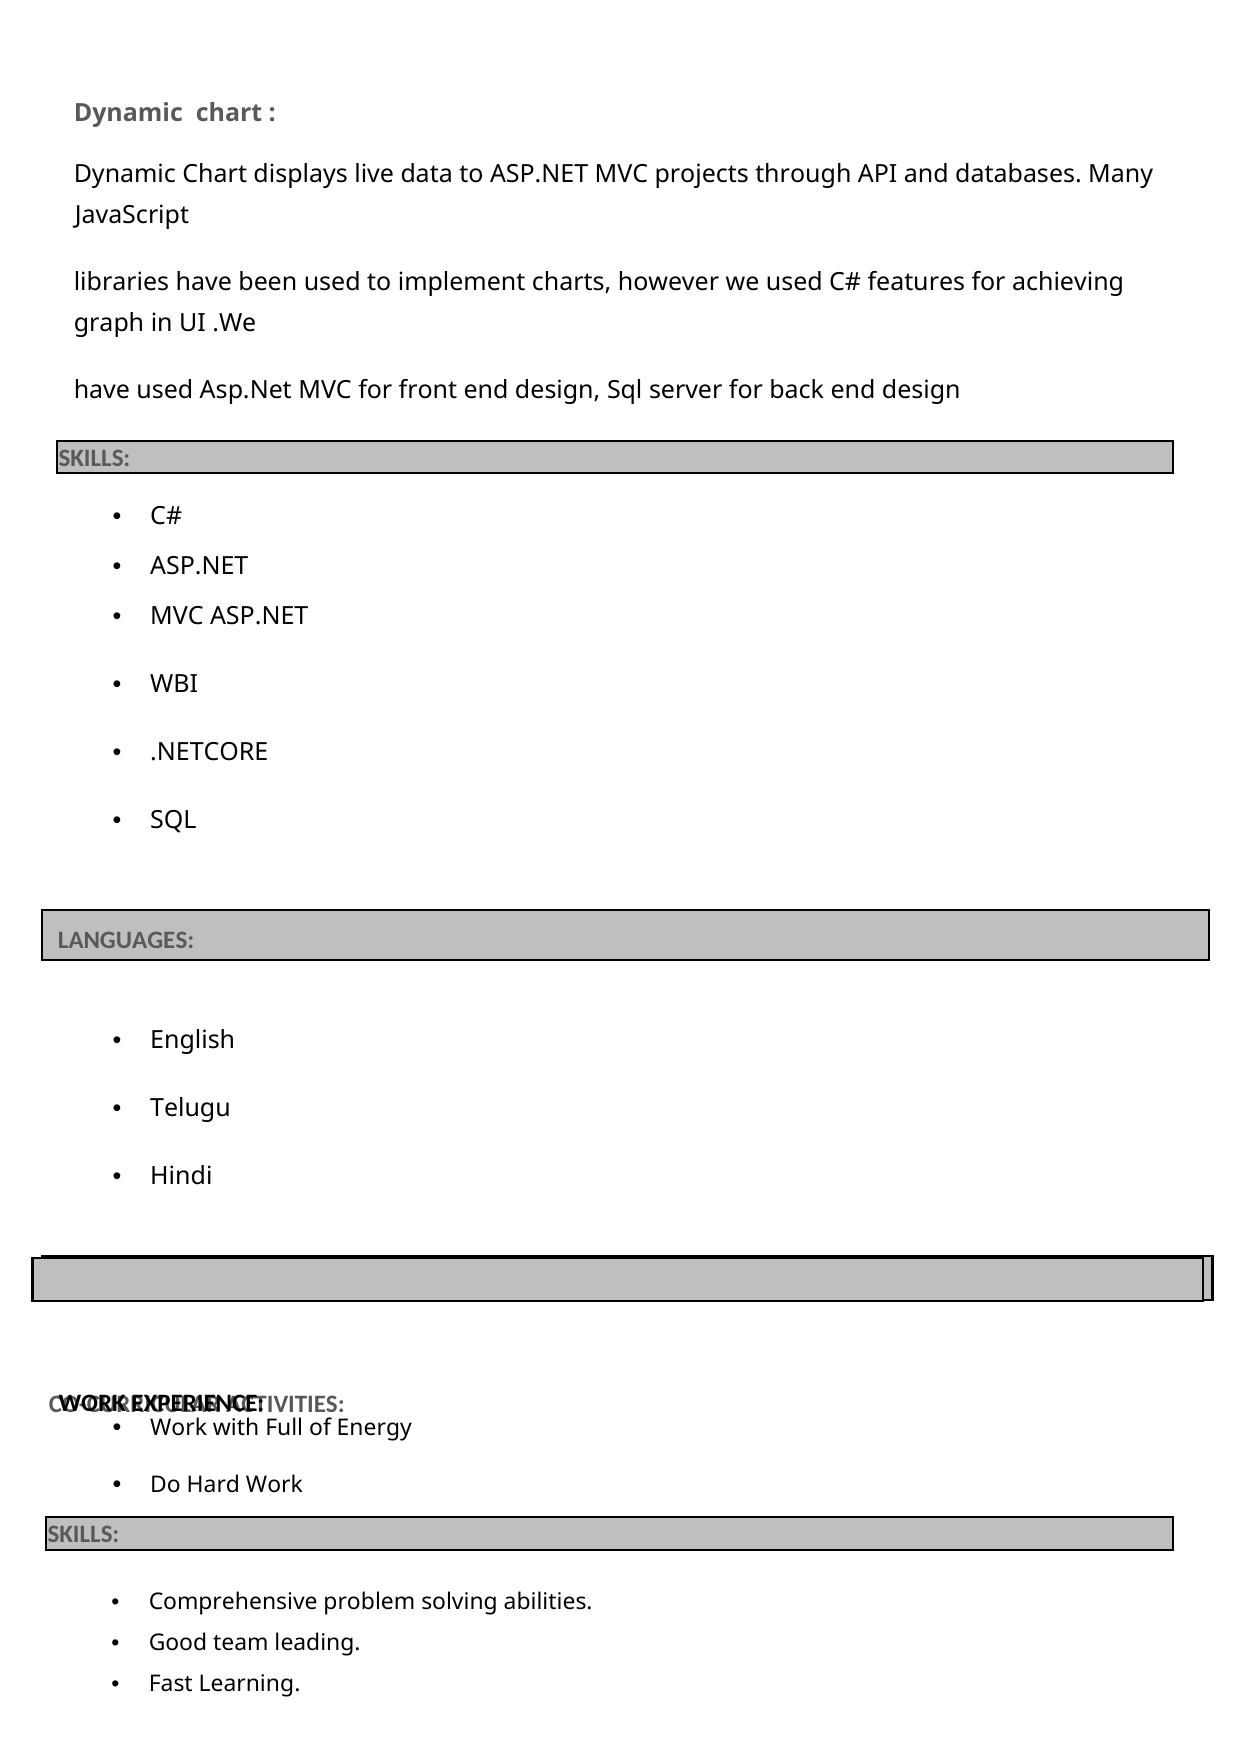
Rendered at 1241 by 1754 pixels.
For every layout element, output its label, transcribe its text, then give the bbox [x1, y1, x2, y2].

list .NETCORE [112, 734, 1172, 768]
list WBI [112, 666, 1172, 700]
text Dynamic Chart displays live data to ASP.NET MVC projects through API and databases. Many JavaScript [73, 156, 1172, 230]
table_header LANGUAGES: [43, 911, 1208, 959]
list Good team leading. [111, 1626, 1172, 1657]
list Work with Full of Energy [112, 1411, 1172, 1442]
list SQL [112, 801, 1172, 836]
list Do Hard Work [112, 1468, 1172, 1499]
list Fast Learning. [111, 1666, 1172, 1698]
subtitle Dynamic chart : [73, 94, 1171, 129]
list English [112, 1022, 1172, 1056]
list Comprehensive problem solving abilities. [111, 1584, 1172, 1616]
list C# [112, 498, 1172, 532]
list Telugu [112, 1090, 1172, 1124]
list MVC ASP.NET [112, 598, 1172, 632]
text have used Asp.Net MVC for front end design, Sql server for back end design [73, 372, 1172, 406]
list ASP.NET [112, 548, 1172, 582]
subtitle SKILLS: [58, 442, 1172, 472]
list Hindi [112, 1157, 1172, 1192]
subtitle SKILLS: [47, 1518, 1172, 1549]
text libraries have been used to implement charts, however we used C# features for achieving graph in UI .We [73, 264, 1172, 338]
